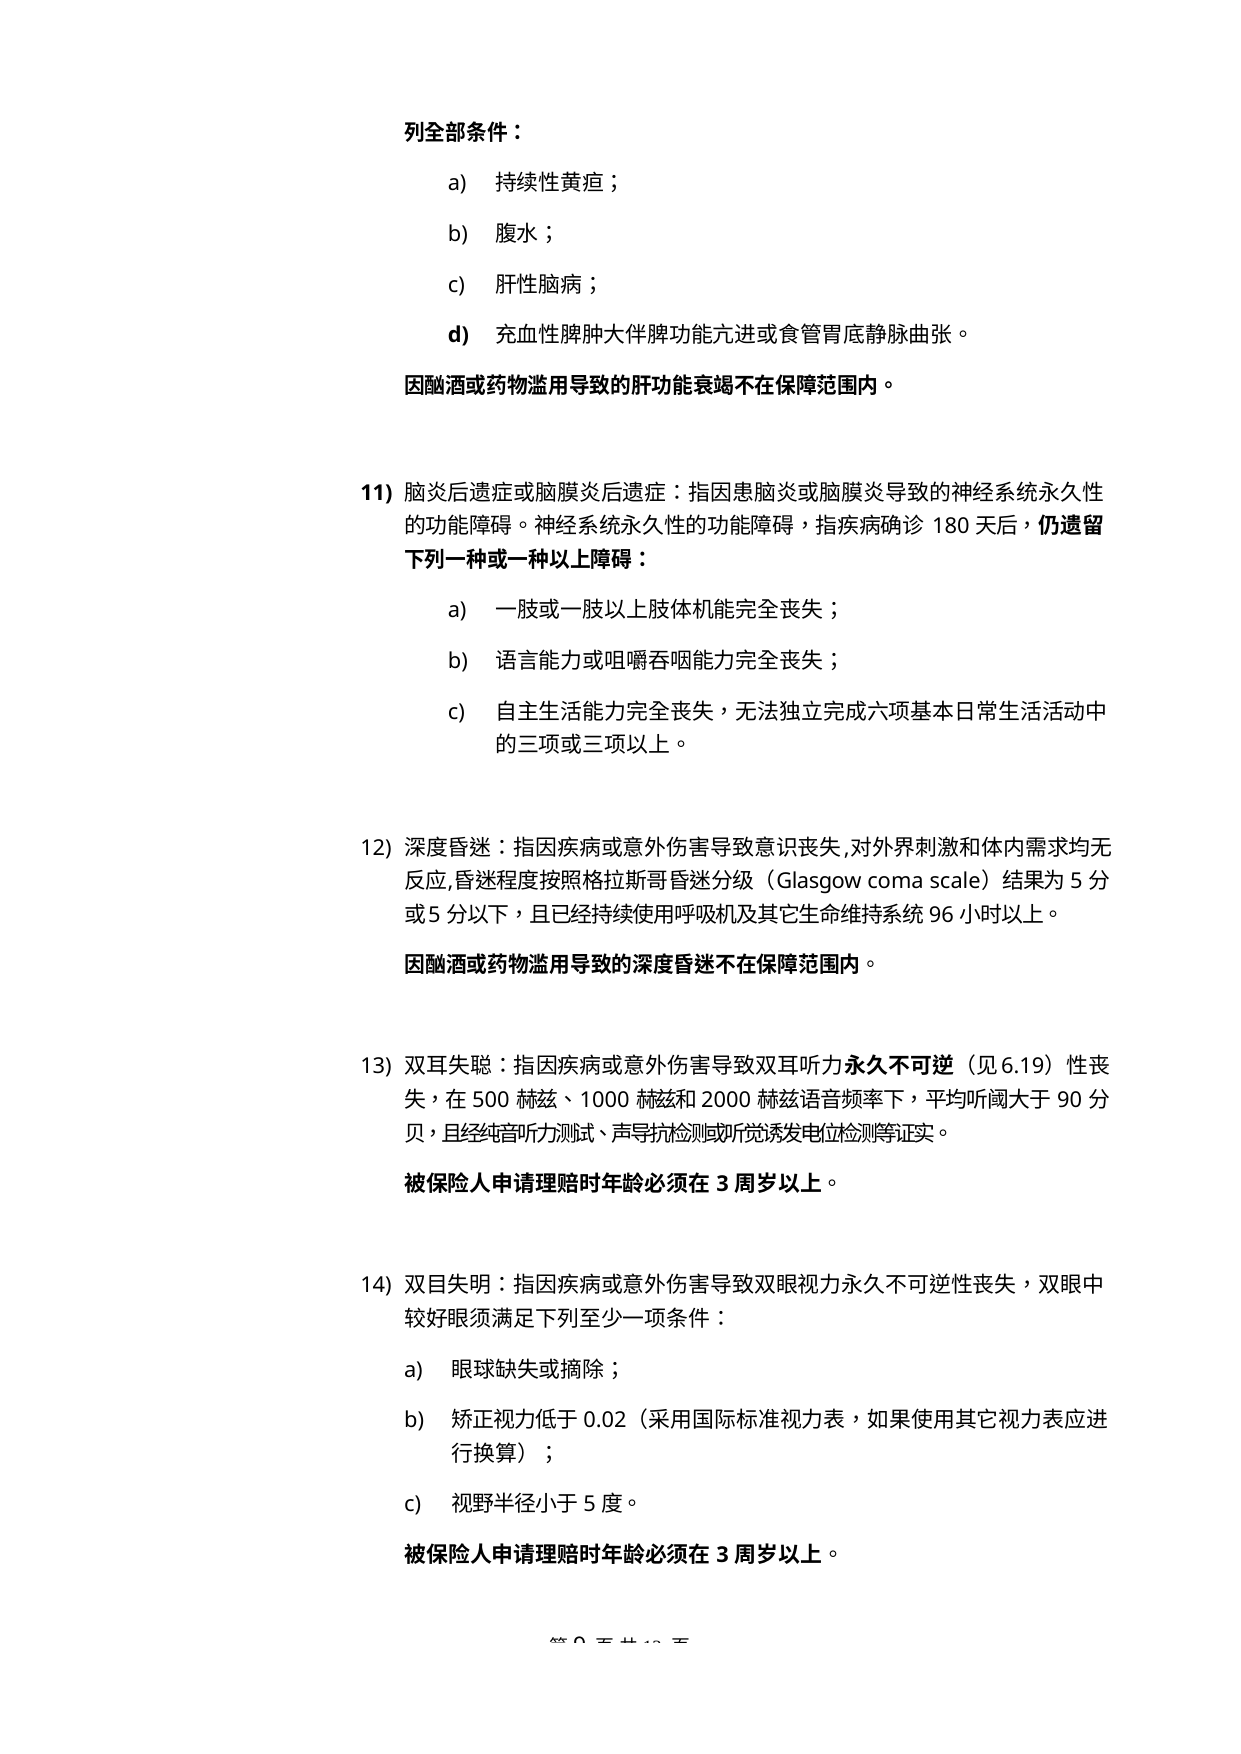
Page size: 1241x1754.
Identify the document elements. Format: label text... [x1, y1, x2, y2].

subtitle 列全部条件： [404, 117, 1126, 146]
list 自主生活能力完全丧失，无法独立完成六项基本日常生活活动中的三项或三项以上。 [448, 696, 1108, 759]
list 双目失明：指因疾病或意外伤害导致双眼视力永久不可逆性丧失，双眼中较好眼须满足下列至少一项条件： [360, 1269, 1104, 1333]
subtitle 因酗酒或药物滥用导致的深度昏迷不在保障范围内。 [404, 949, 1126, 979]
list 眼球缺失或摘除； [404, 1353, 1126, 1383]
list 脑炎后遗症或脑膜炎后遗症：指因患脑炎或脑膜炎导致的神经系统永久性的功能障碍。神经系统永久性的功能障碍，指疾病确诊 180 天后，仍遗留下列一种或一种以上障碍： [360, 476, 1105, 573]
list 深度昏迷：指因疾病或意外伤害导致意识丧失,对外界刺激和体内需求均无反应,昏迷程度按照格拉斯哥昏迷分级（Glasgow coma scale）结果为 5 分或 5 分以下，且已经持续使用呼吸机及其它生命维持系统 96 小时以上。 [360, 832, 1113, 929]
list 一肢或一肢以上肢体机能完全丧失； [448, 594, 1126, 624]
list 腹水； [404, 218, 1126, 248]
list 语言能力或咀嚼吞咽能力完全丧失； [448, 645, 1126, 675]
subtitle 被保险人申请理赔时年龄必须在 3 周岁以上。 [404, 1539, 1126, 1569]
list 视野半径小于 5 度。 [404, 1488, 1126, 1518]
list 持续性黄疸； [404, 167, 1126, 197]
list 矫正视力低于 0.02（采用国际标准视力表，如果使用其它视力表应进行换算）； [404, 1404, 1113, 1468]
subtitle 被保险人申请理赔时年龄必须在 3 周岁以上。 [404, 1168, 1126, 1198]
list 充血性脾肿大伴脾功能亢进或食管胃底静脉曲张。因酗酒或药物滥用导致的肝功能衰竭不在保障范围内。 [404, 319, 977, 400]
list 双耳失聪：指因疾病或意外伤害导致双耳听力永久不可逆（见 6.19）性丧失，在 500 赫兹、1000 赫兹和 2000 赫兹语音频率下，平均听阈大于 90 分贝，且经纯音听力测试、声导抗检测或听觉诱发电位检测等证实。 [360, 1050, 1110, 1147]
list 肝性脑病； [404, 269, 1126, 298]
